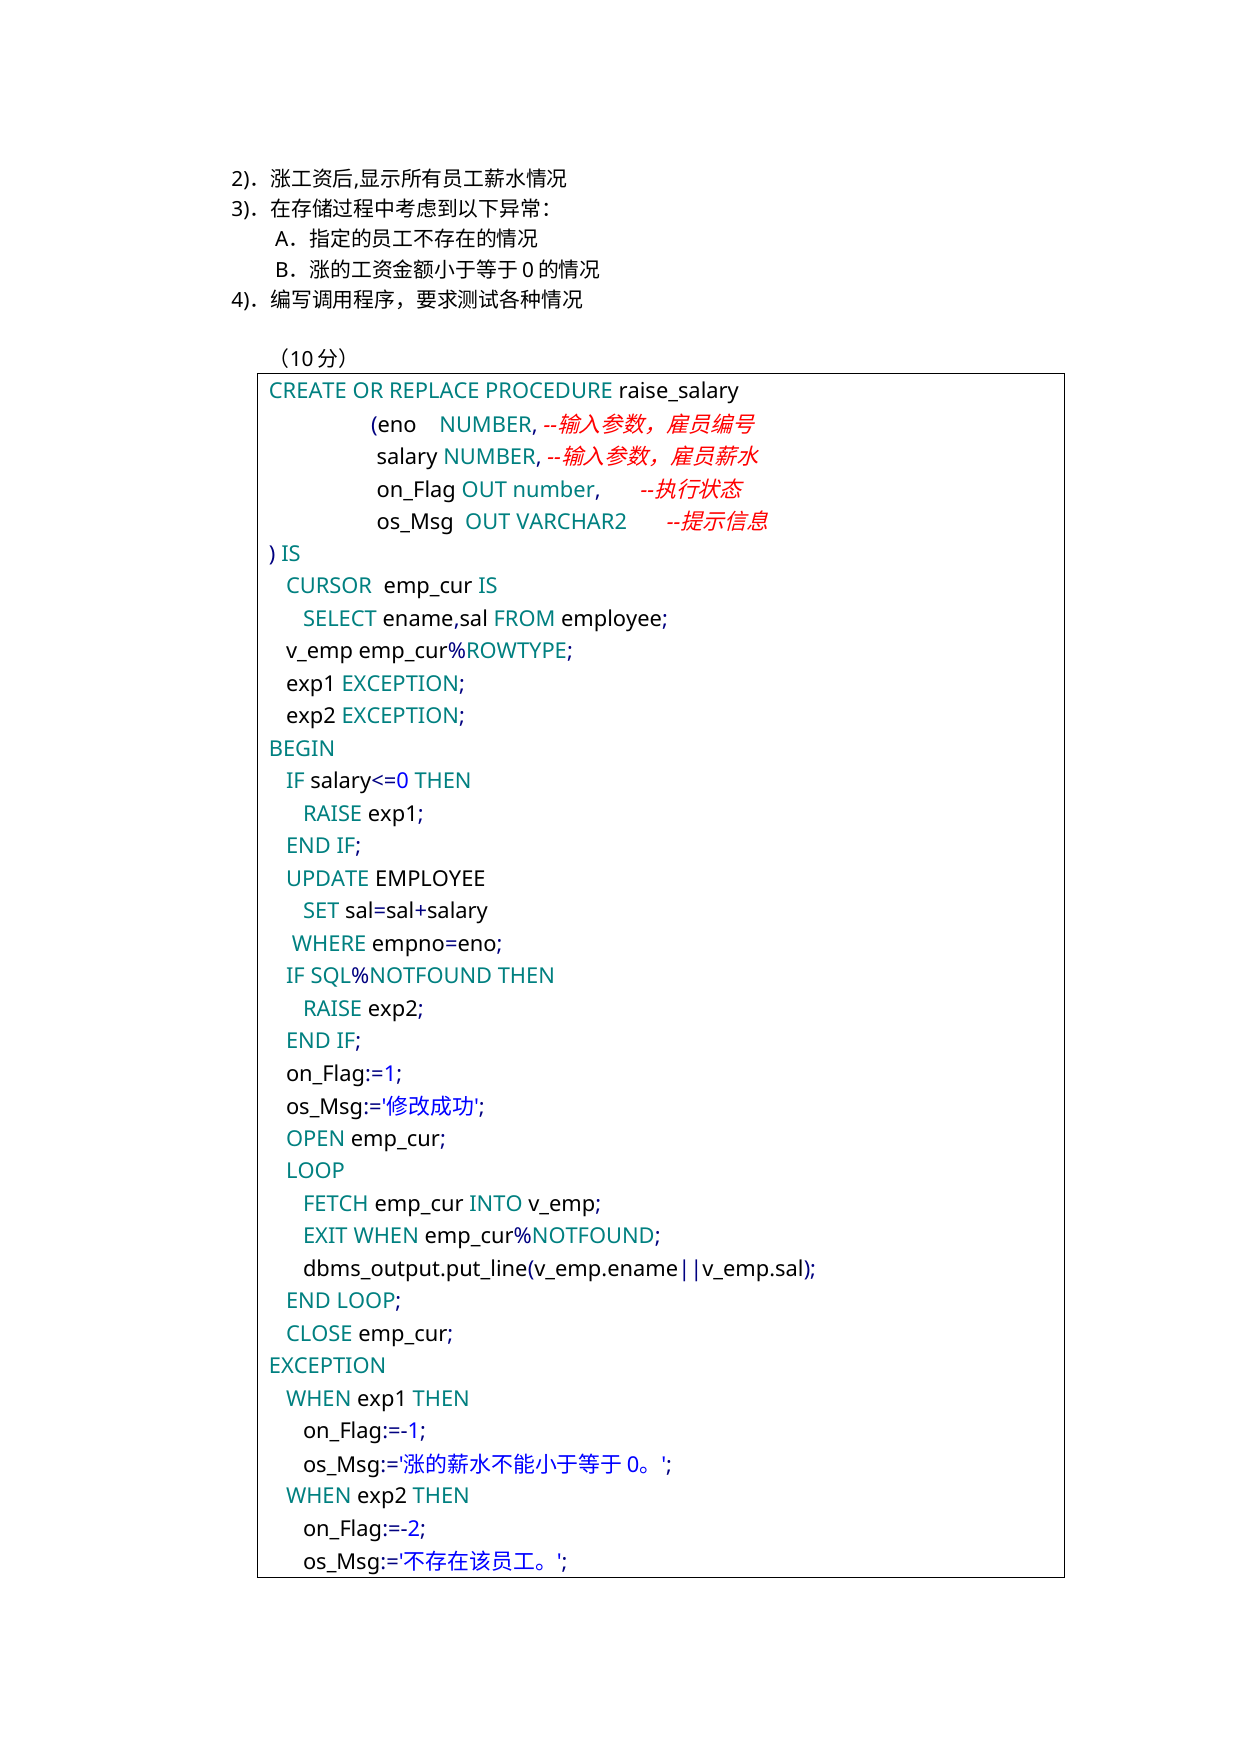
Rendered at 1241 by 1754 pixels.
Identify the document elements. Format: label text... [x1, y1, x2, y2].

text 2)．涨工资后,显示所有员工薪水情况 [187, 162, 1053, 192]
list （10分） [269, 343, 1053, 373]
text 4)．编写调用程序，要求测试各种情况 [187, 283, 1053, 313]
text A．指定的员工不存在的情况 [187, 223, 1053, 253]
text B．涨的工资金额小于等于0的情况 [187, 253, 1053, 283]
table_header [258, 374, 1064, 1577]
text 3)．在存储过程中考虑到以下异常： [187, 192, 1053, 223]
